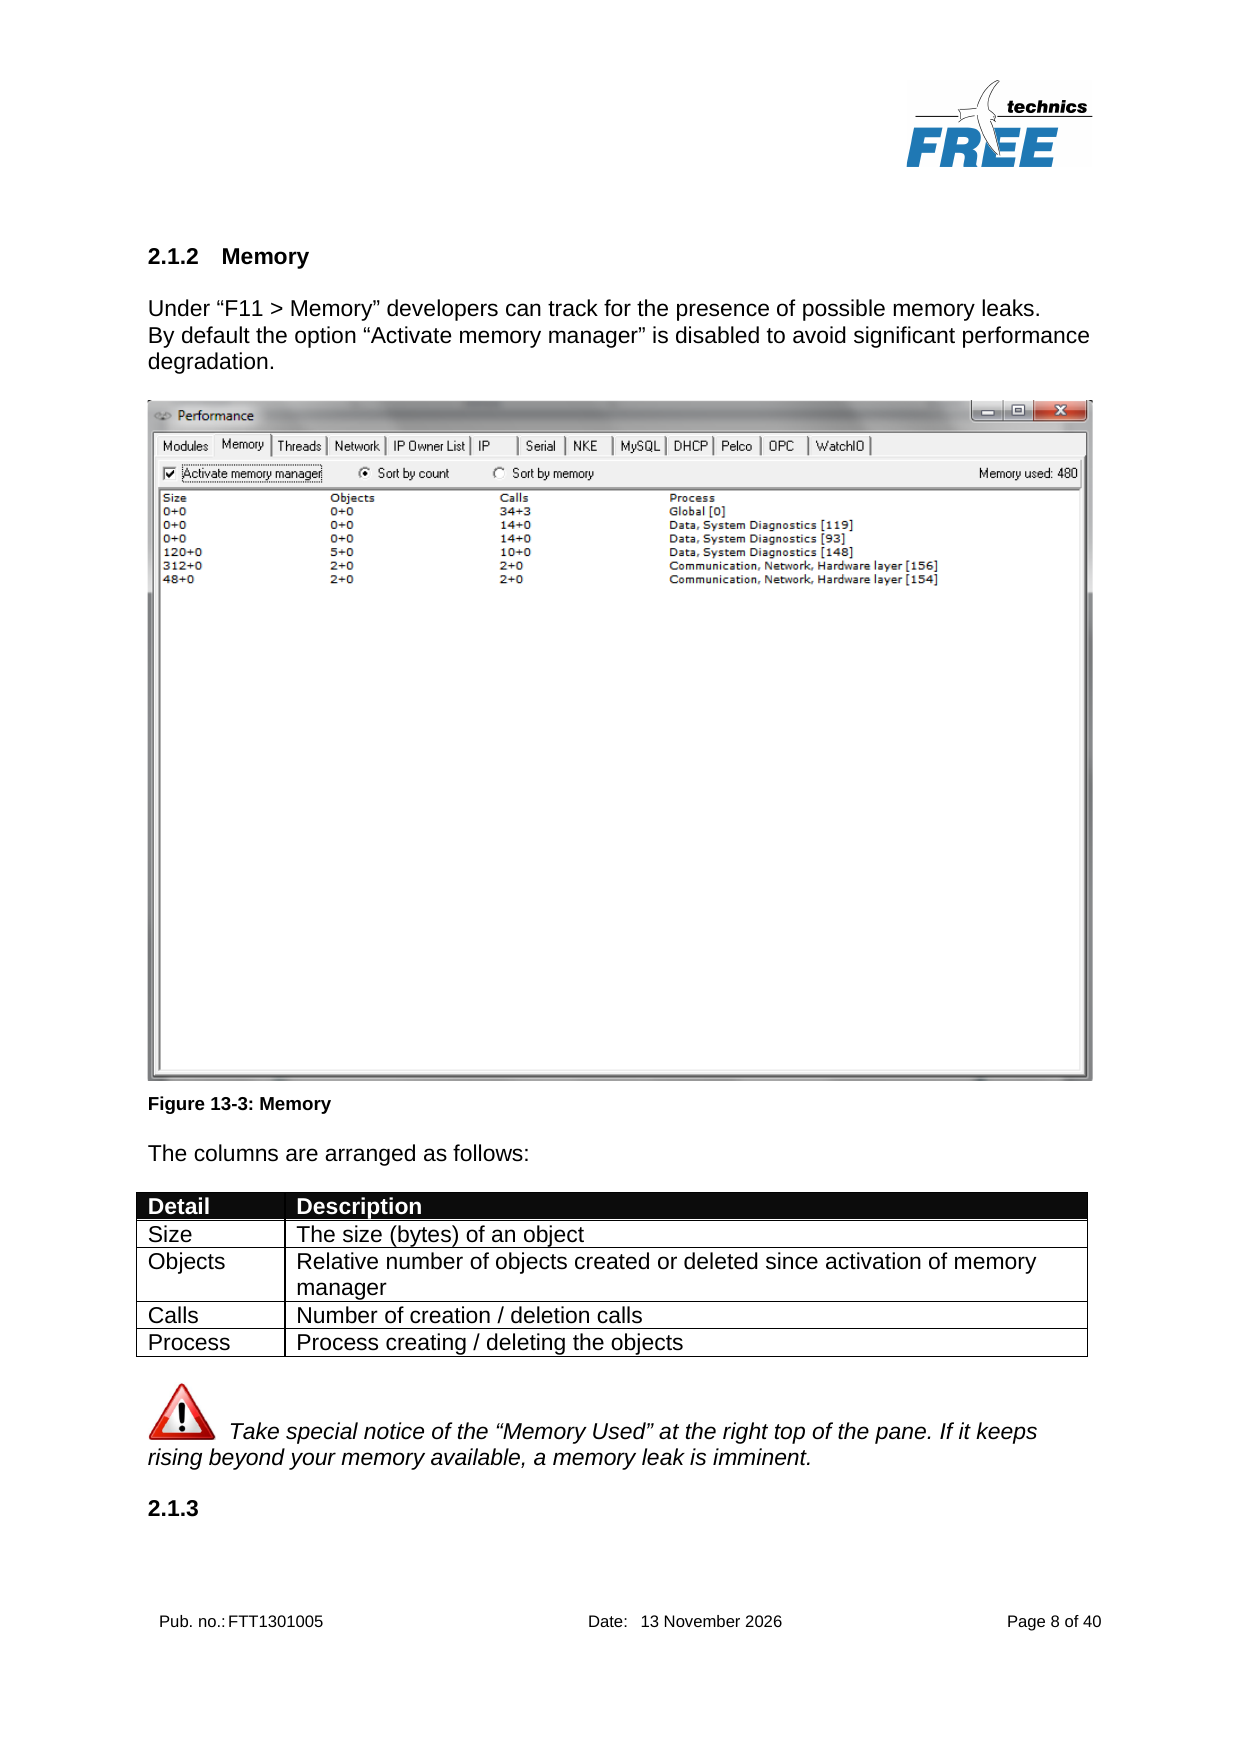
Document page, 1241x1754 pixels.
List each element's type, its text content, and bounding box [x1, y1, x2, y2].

table_cell Number of creation / deletion calls [286, 1302, 1087, 1328]
table_cell Size [137, 1221, 284, 1247]
text Under “F11 > Memory” developers can track for the presence of possible memory leaks. [148, 295, 1093, 322]
picture [906, 80, 1093, 167]
table_header Detail [137, 1193, 284, 1219]
table_header Description [286, 1193, 1087, 1219]
table_cell Calls [137, 1302, 284, 1328]
text By default the option “Activate memory manager” is disabled to avoid significant performance degradation. [148, 322, 1093, 374]
text The columns are arranged as follows: [148, 1139, 1093, 1166]
table_cell Process creating / deleting the objects [286, 1329, 1087, 1356]
table_cell The size (bytes) of an object [286, 1221, 1087, 1247]
text Take special notice of the “Memory Used” at the right top of the pane. If it keeps rising beyond your memory available, a memory leak is imminent. [148, 1383, 1093, 1470]
picture [147, 1382, 216, 1440]
table_cell Relative number of objects created or deleted since activation of memory manager [286, 1248, 1087, 1301]
subtitle Memory [148, 243, 1093, 269]
picture [147, 400, 1093, 1081]
table_cell Objects [137, 1248, 284, 1301]
table_cell Process [137, 1329, 284, 1356]
